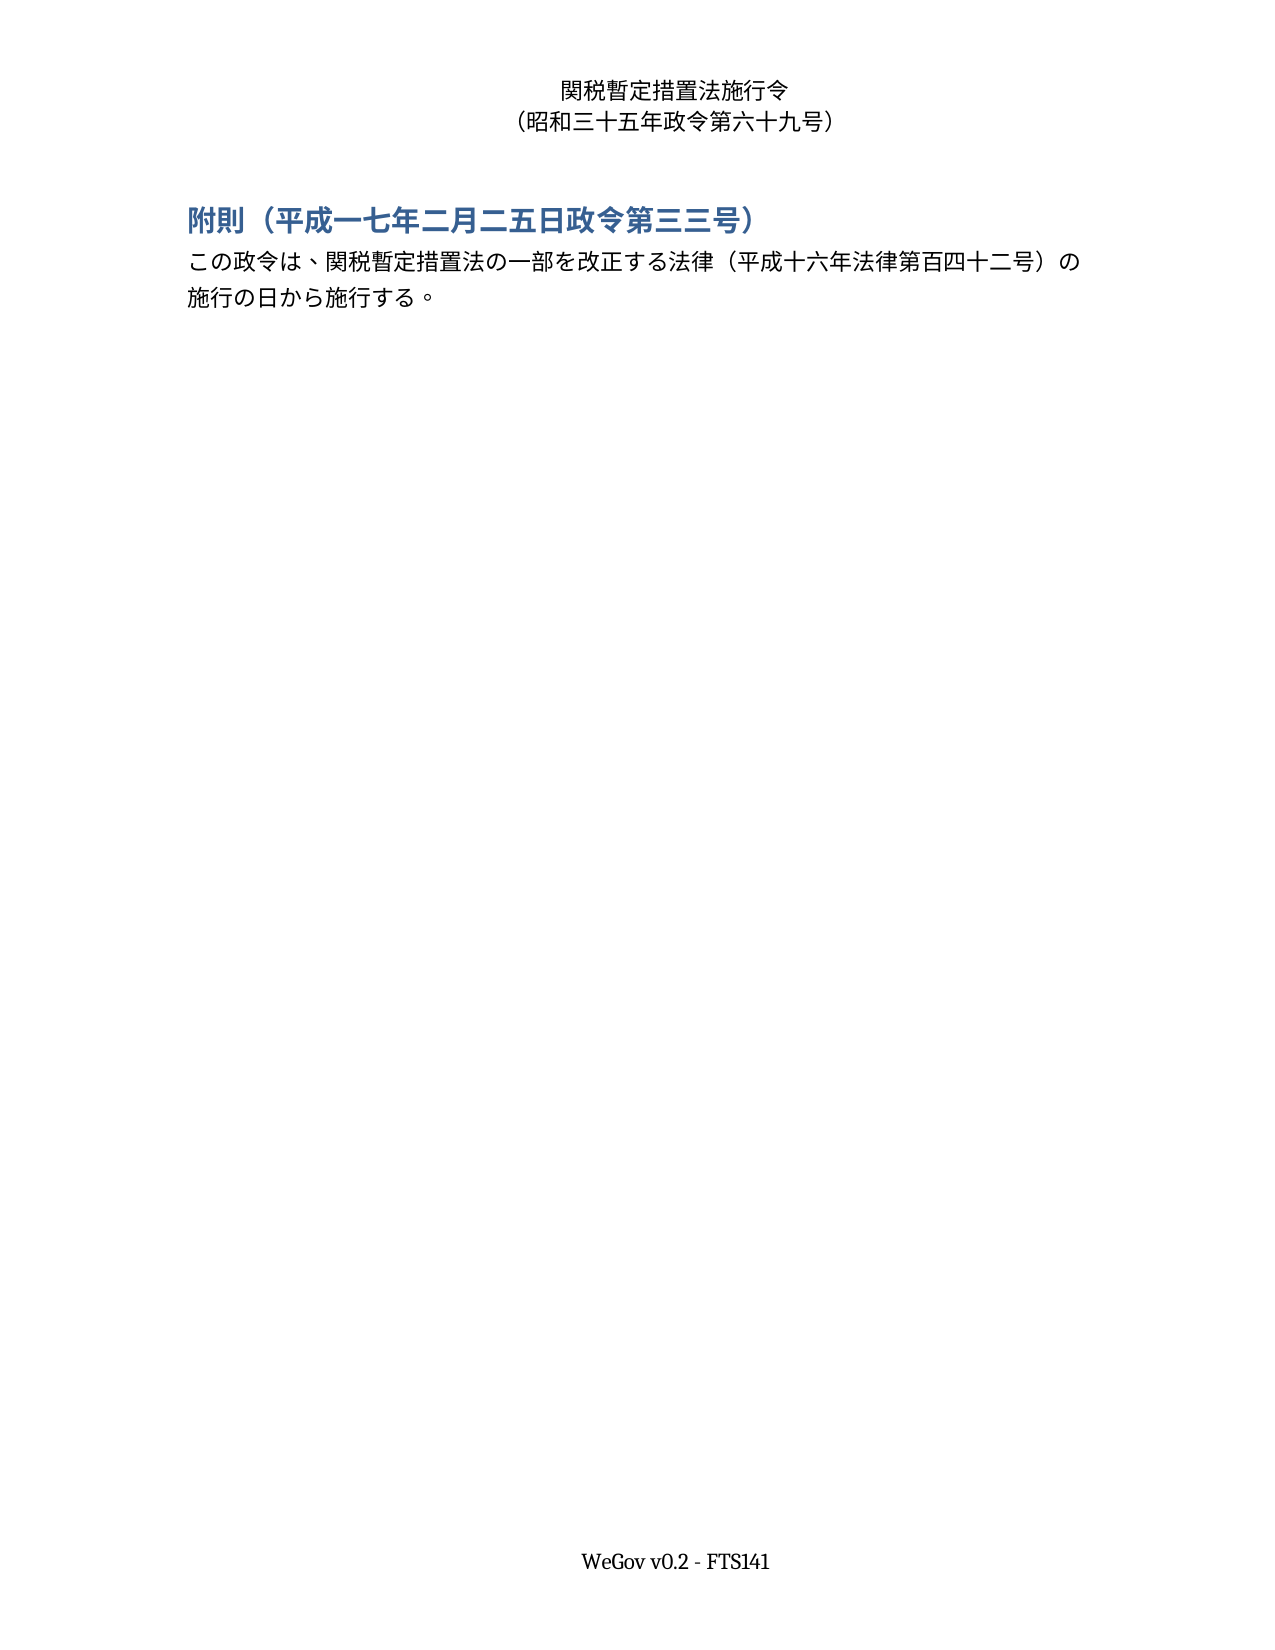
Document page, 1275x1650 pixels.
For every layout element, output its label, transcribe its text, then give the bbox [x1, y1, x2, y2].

subtitle 附則（平成一七年二月二五日政令第三三号） [187, 200, 1087, 240]
text この政令は、関税暫定措置法の一部を改正する法律（平成十六年法律第百四十二号）の施行の日から施行する。 [187, 246, 1087, 313]
